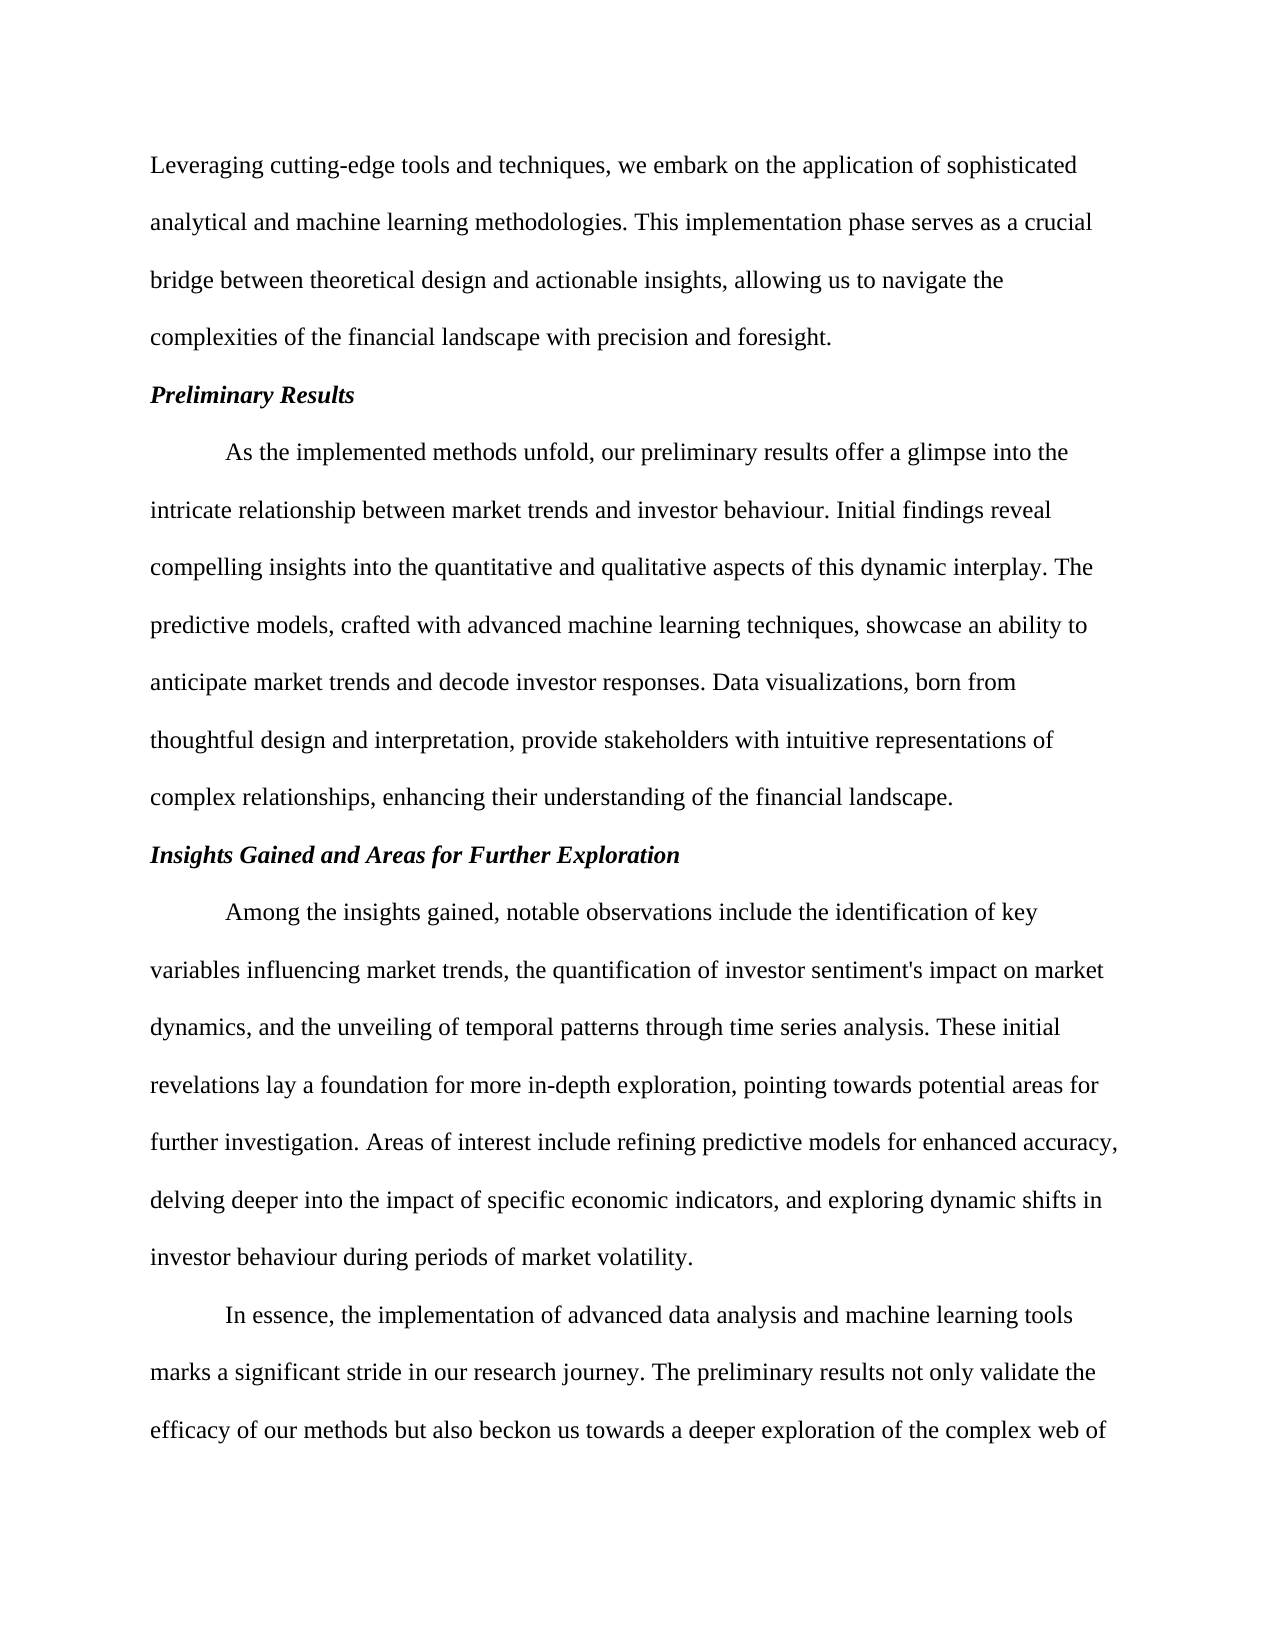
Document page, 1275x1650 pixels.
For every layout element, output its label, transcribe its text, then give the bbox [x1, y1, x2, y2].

text As the implemented methods unfold, our preliminary results offer a glimpse into the intricate relationship between market trends and investor behaviour. Initial findings reveal compelling insights into the quantitative and qualitative aspects of this dynamic interplay. The predictive models, crafted with advanced machine learning techniques, showcase an ability to anticipate market trends and decode investor responses. Data visualizations, born from thoughtful design and interpretation, provide stakeholders with intuitive representations of complex relationships, enhancing their understanding of the financial landscape. [150, 437, 1125, 811]
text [150, 1300, 1125, 1444]
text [150, 150, 1125, 351]
text Insights Gained and Areas for Further Exploration [150, 840, 1125, 869]
text Among the insights gained, notable observations include the identification of key variables influencing market trends, the quantification of investor sentiment's impact on market dynamics, and the unveiling of temporal patterns through time series analysis. These initial revelations lay a foundation for more in-depth exploration, pointing towards potential areas for further investigation. Areas of interest include refining predictive models for enhanced accuracy, delving deeper into the impact of specific economic indicators, and exploring dynamic shifts in investor behaviour during periods of market volatility. [150, 897, 1125, 1271]
text Preliminary Results [150, 380, 1125, 409]
